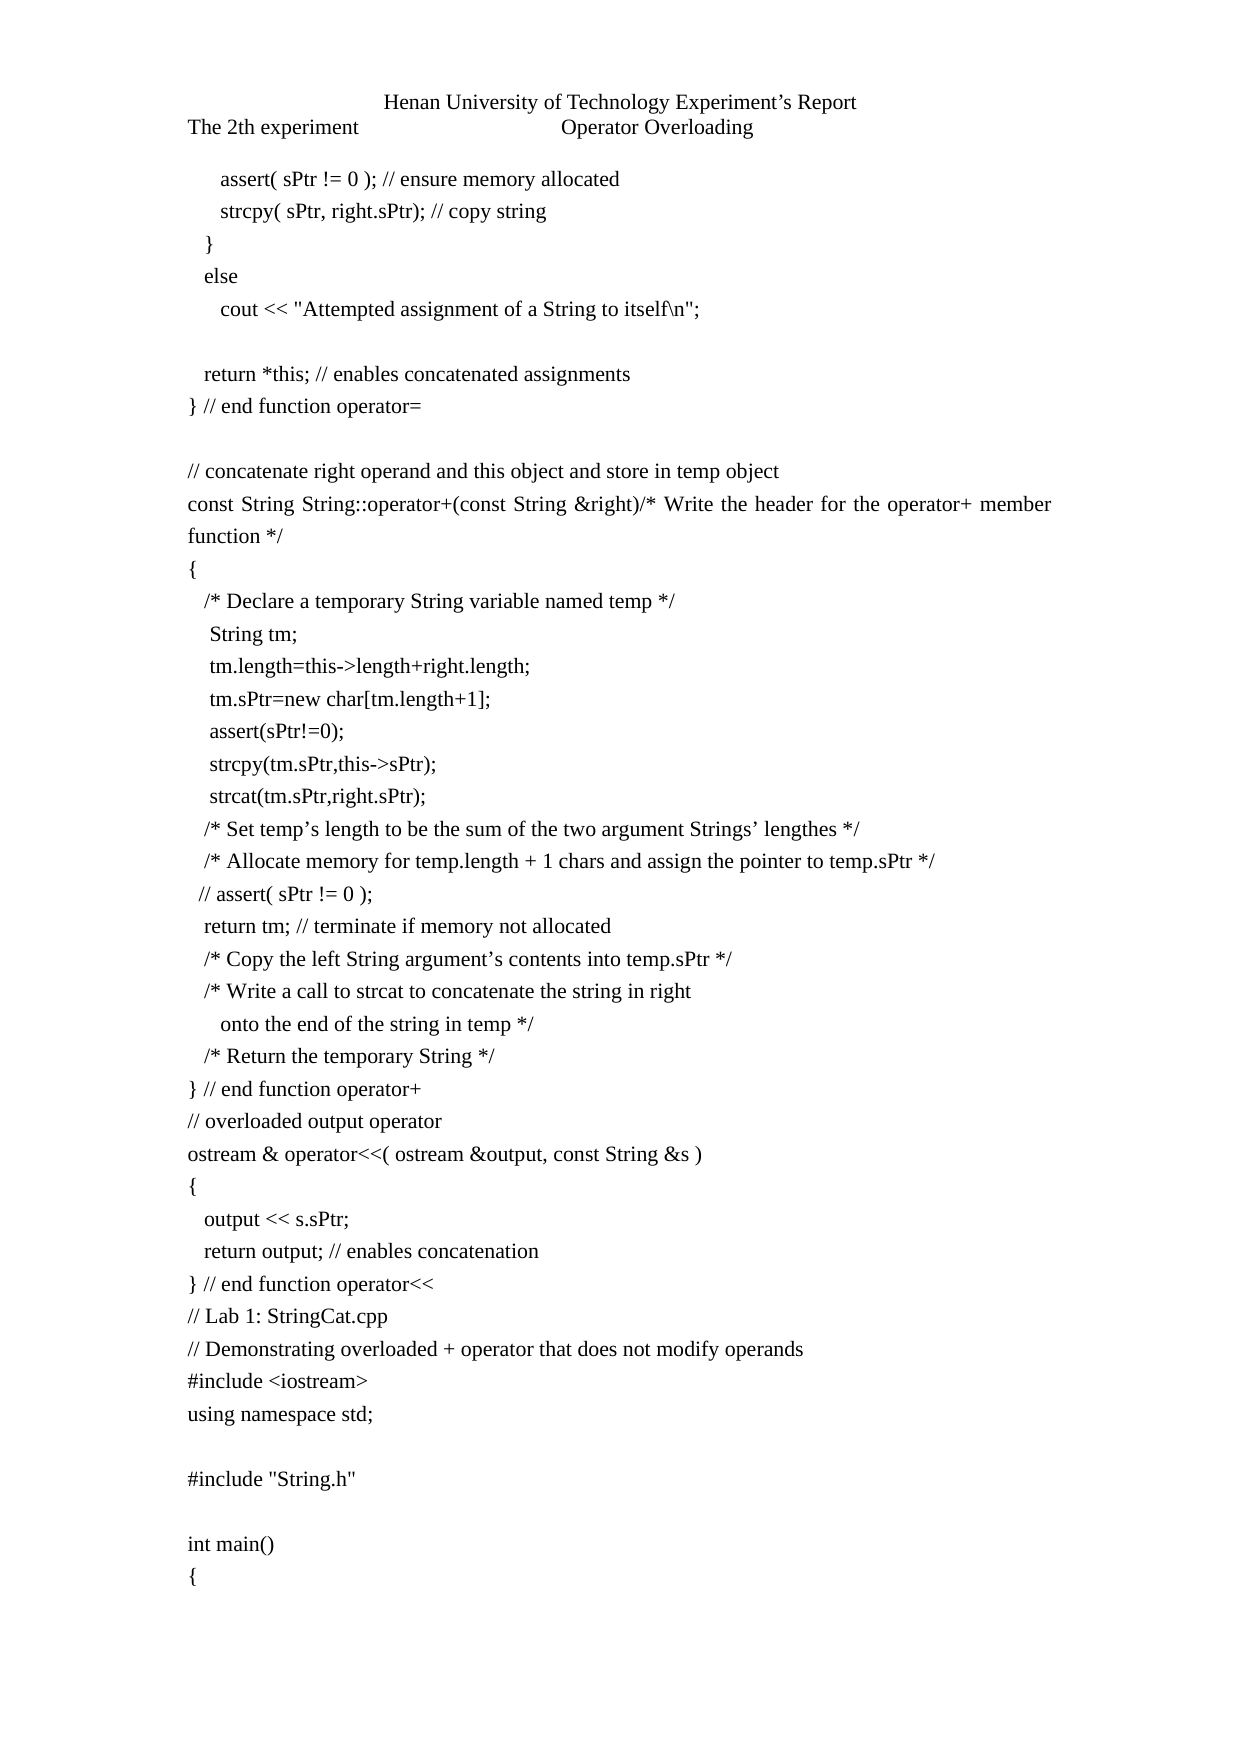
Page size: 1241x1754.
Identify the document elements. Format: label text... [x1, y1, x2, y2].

text int main() [187, 1527, 1053, 1559]
text /* Copy the left String argument’s contents into temp.sPtr */ [187, 942, 1053, 974]
text } // end function operator<< [187, 1267, 1053, 1299]
text onto the end of the string in temp */ [187, 1007, 1053, 1039]
text #include <iostream> [187, 1364, 1053, 1397]
text } // end function operator= [187, 389, 1053, 422]
text } // end function operator+ [187, 1072, 1053, 1104]
text // Lab 1: StringCat.cpp [187, 1299, 1053, 1332]
text return tm; // terminate if memory not allocated [187, 909, 1053, 942]
text /* Allocate memory for temp.length + 1 chars and assign the pointer to temp.sPtr */ [187, 844, 1053, 877]
text { [187, 1559, 1053, 1592]
text strcat(tm.sPtr,right.sPtr); [187, 779, 1053, 812]
text // concatenate right operand and this object and store in temp object [187, 454, 1053, 487]
text // overloaded output operator [187, 1104, 1053, 1137]
text #include "String.h" [187, 1462, 1053, 1494]
text strcpy(tm.sPtr,this->sPtr); [187, 747, 1053, 779]
text tm.length=this->length+right.length; [187, 649, 1053, 682]
text assert(sPtr!=0); [187, 714, 1053, 747]
text return *this; // enables concatenated assignments [187, 357, 1053, 389]
text /* Set temp’s length to be the sum of the two argument Strings’ lengthes */ [187, 812, 1053, 844]
text else [187, 259, 1053, 292]
text assert( sPtr != 0 ); // ensure memory allocated [187, 162, 1053, 194]
text const String String::operator+(const String &right)/* Write the header for the operator+ member function */ [187, 487, 1053, 552]
text return output; // enables concatenation [187, 1234, 1053, 1267]
text using namespace std; [187, 1397, 1053, 1429]
text } [187, 227, 1053, 259]
text /* Declare a temporary String variable named temp */ [187, 584, 1053, 617]
text // assert( sPtr != 0 ); [187, 877, 1053, 909]
text String tm; [187, 617, 1053, 649]
text strcpy( sPtr, right.sPtr); // copy string [187, 194, 1053, 227]
text { [187, 1169, 1053, 1202]
text /* Write a call to strcat to concatenate the string in right [187, 974, 1053, 1007]
text output << s.sPtr; [187, 1202, 1053, 1234]
text /* Return the temporary String */ [187, 1039, 1053, 1072]
text { [187, 552, 1053, 584]
text ostream & operator<<( ostream &output, const String &s ) [187, 1137, 1053, 1169]
text // Demonstrating overloaded + operator that does not modify operands [187, 1332, 1053, 1364]
text cout << "Attempted assignment of a String to itself\n"; [187, 292, 1053, 324]
text tm.sPtr=new char[tm.length+1]; [187, 682, 1053, 714]
